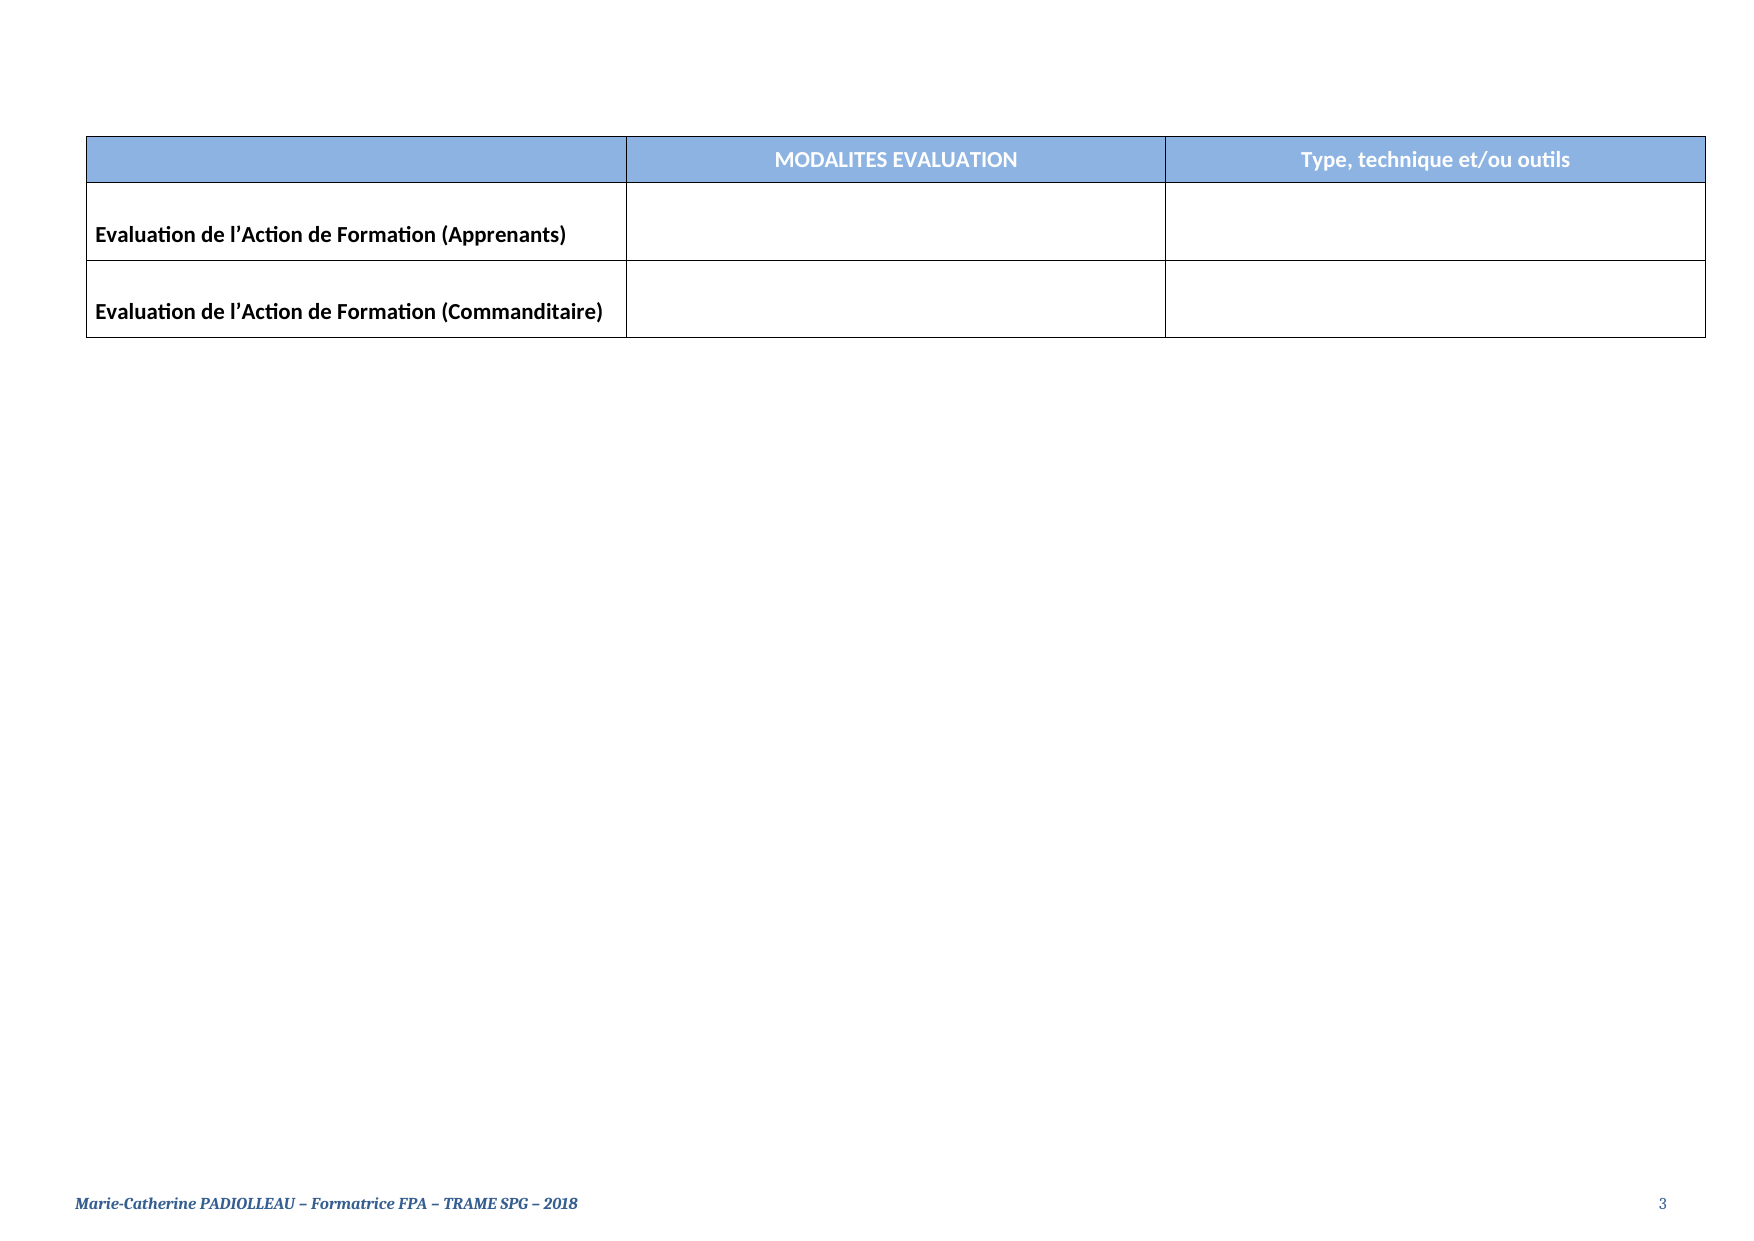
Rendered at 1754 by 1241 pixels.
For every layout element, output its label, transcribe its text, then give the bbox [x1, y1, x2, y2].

table_header Type, technique et/ou outils [1166, 137, 1705, 182]
table_cell Evaluation de l’Action de Formation (Apprenants) [87, 183, 626, 259]
table_header [87, 137, 626, 182]
table_cell [627, 261, 1165, 337]
table_cell [1166, 261, 1705, 337]
table_cell [1166, 183, 1705, 259]
table_header MODALITES EVALUATION [627, 137, 1165, 182]
table_cell Evaluation de l’Action de Formation (Commanditaire) [87, 261, 626, 337]
table_cell [627, 183, 1165, 259]
